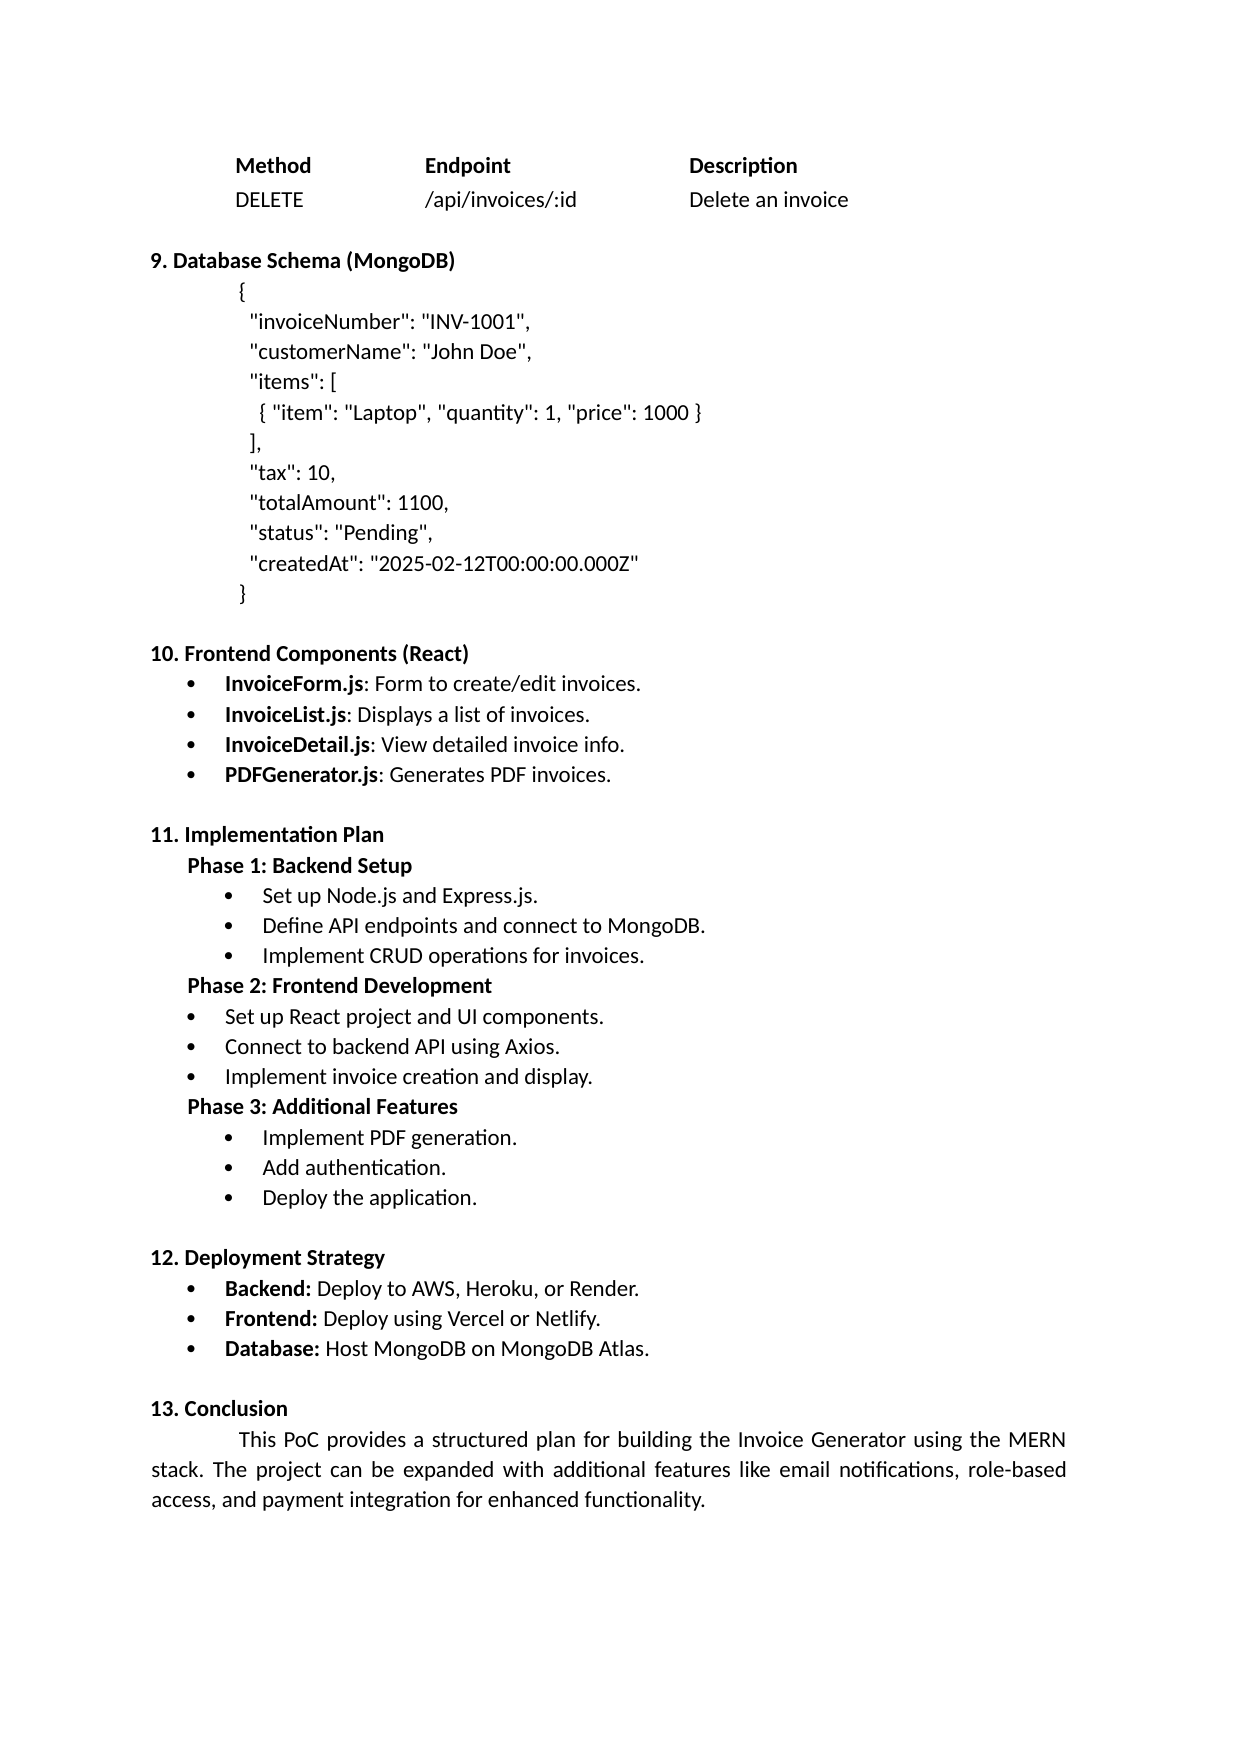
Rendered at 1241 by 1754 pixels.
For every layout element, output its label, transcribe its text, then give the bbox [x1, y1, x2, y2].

text Phase 3: Additional Features [150, 1092, 1068, 1121]
text 9. Database Schema (MongoDB) [150, 247, 1068, 275]
list InvoiceDetail.js: View detailed invoice info. [187, 730, 1068, 758]
text Phase 2: Frontend Development [150, 972, 1068, 1000]
list Add authentication. [225, 1153, 1068, 1181]
list Define API endpoints and connect to MongoDB. [225, 911, 1068, 939]
table_cell DELETE [150, 183, 339, 216]
table_header Description [604, 150, 910, 183]
text "customerName": "John Doe", [150, 337, 1068, 365]
text ], [150, 428, 1068, 456]
list Set up Node.js and Express.js. [225, 881, 1068, 909]
list Implement CRUD operations for invoices. [225, 941, 1068, 969]
list InvoiceList.js: Displays a list of invoices. [187, 700, 1068, 728]
text "totalAmount": 1100, [150, 488, 1068, 516]
list Set up React project and UI components. [187, 1002, 1068, 1030]
text 10. Frontend Components (React) [150, 639, 1068, 667]
list InvoiceForm.js: Form to create/edit invoices. [187, 669, 1068, 698]
list Connect to backend API using Axios. [187, 1032, 1068, 1060]
text 12. Deployment Strategy [150, 1243, 1068, 1272]
list Implement PDF generation. [225, 1123, 1068, 1151]
text Phase 1: Backend Setup [150, 851, 1068, 879]
text "invoiceNumber": "INV-1001", [150, 307, 1068, 335]
table_header Method [150, 150, 339, 183]
list Deploy the application. [225, 1183, 1068, 1211]
text "items": [ [150, 367, 1068, 396]
text "tax": 10, [150, 458, 1068, 486]
text { [150, 277, 1068, 305]
text { "item": "Laptop", "quantity": 1, "price": 1000 } [150, 398, 1068, 426]
list PDFGenerator.js: Generates PDF invoices. [187, 760, 1068, 788]
table_cell Delete an invoice [604, 183, 910, 216]
text "createdAt": "2025-02-12T00:00:00.000Z" [150, 549, 1068, 577]
list Backend: Deploy to AWS, Heroku, or Render. [187, 1274, 1068, 1302]
text "status": "Pending", [150, 518, 1068, 547]
list Database: Host MongoDB on MongoDB Atlas. [187, 1334, 1068, 1362]
table_header Endpoint [340, 150, 604, 183]
list Frontend: Deploy using Vercel or Netlify. [187, 1304, 1068, 1332]
text This PoC provides a structured plan for building the Invoice Generator using the MERN stack. The project can be expanded with additional features like email notifications, role-based access, and payment integration for enhanced functionality. [151, 1425, 1068, 1513]
text 13. Conclusion [150, 1394, 1068, 1423]
text 11. Implementation Plan [150, 821, 1068, 849]
list Implement invoice creation and display. [187, 1062, 1068, 1090]
text } [150, 579, 1068, 607]
table_cell /api/invoices/:id [340, 183, 604, 216]
